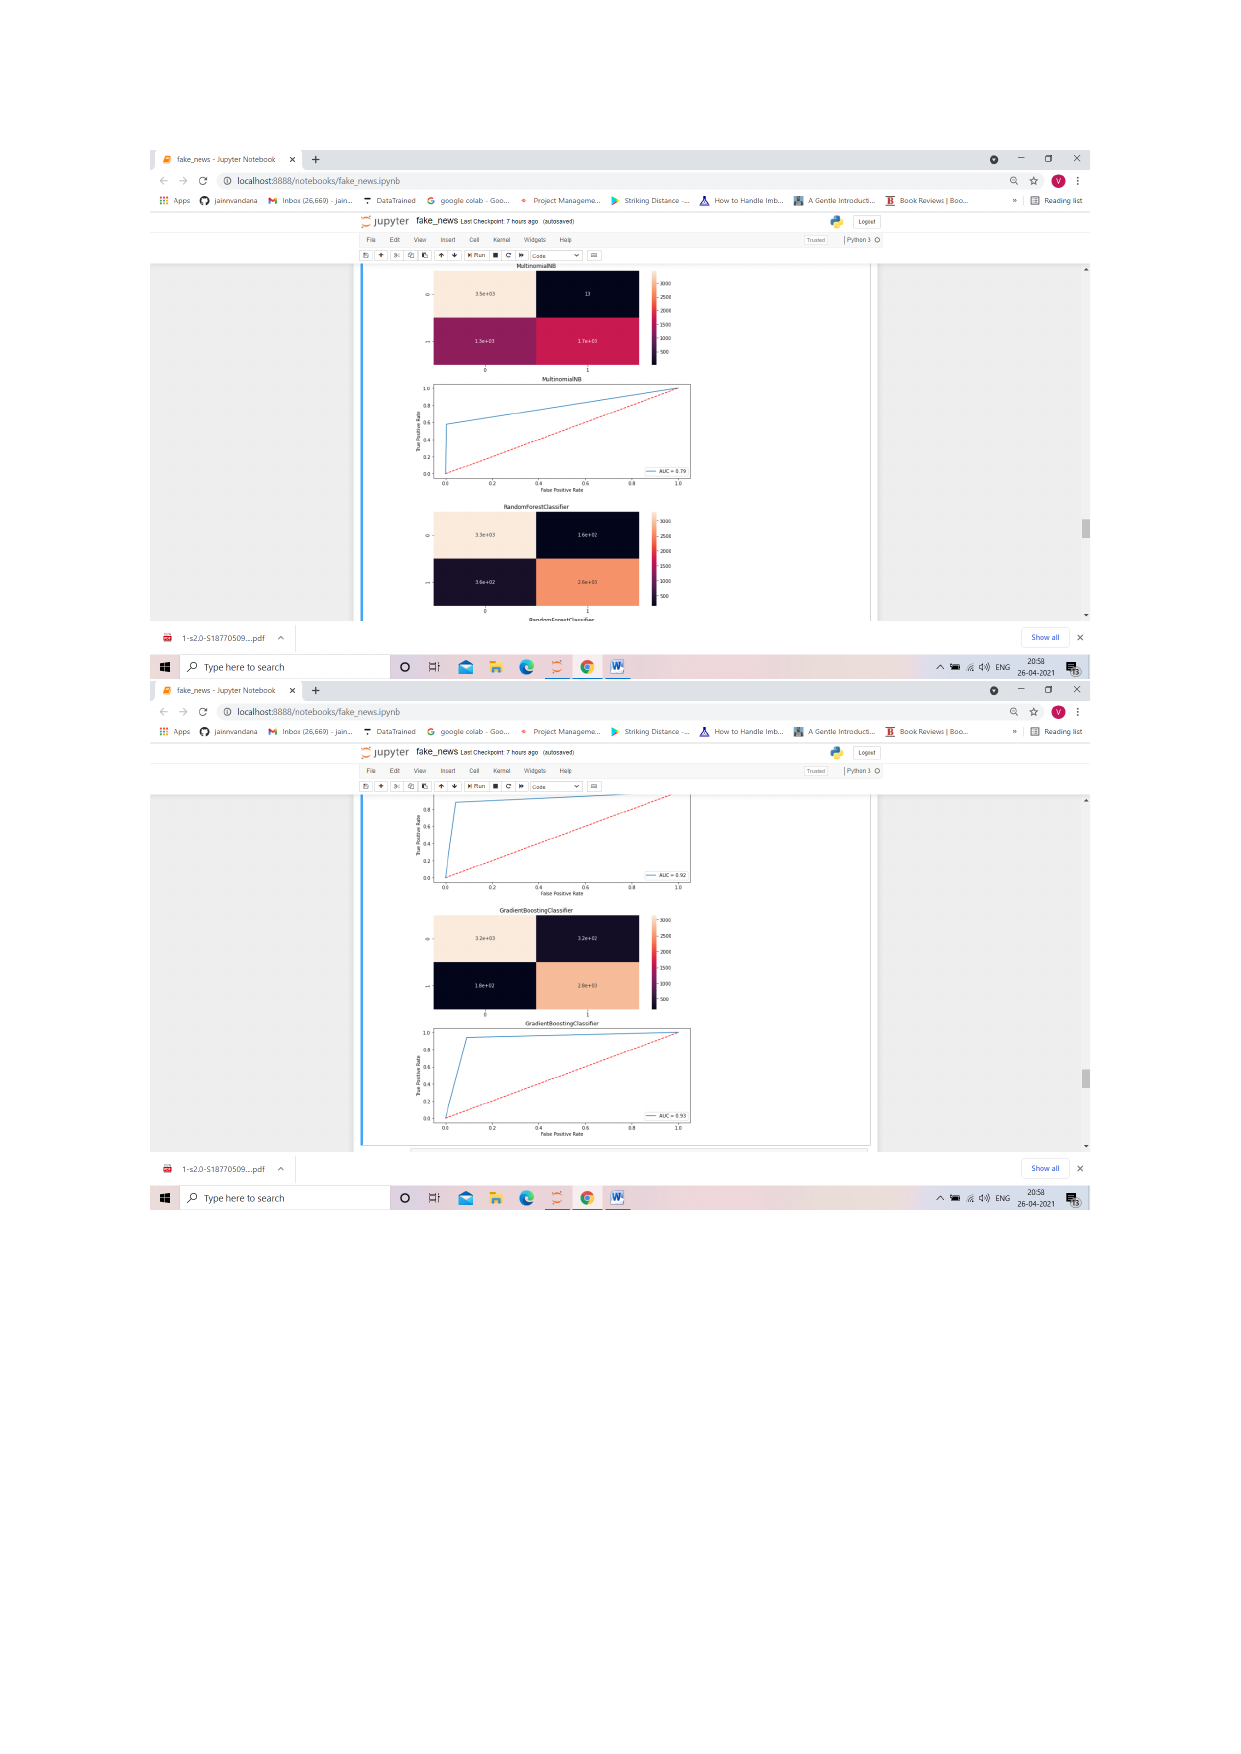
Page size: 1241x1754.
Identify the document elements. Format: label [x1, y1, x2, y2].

picture [150, 681, 1091, 1210]
picture [150, 150, 1091, 679]
